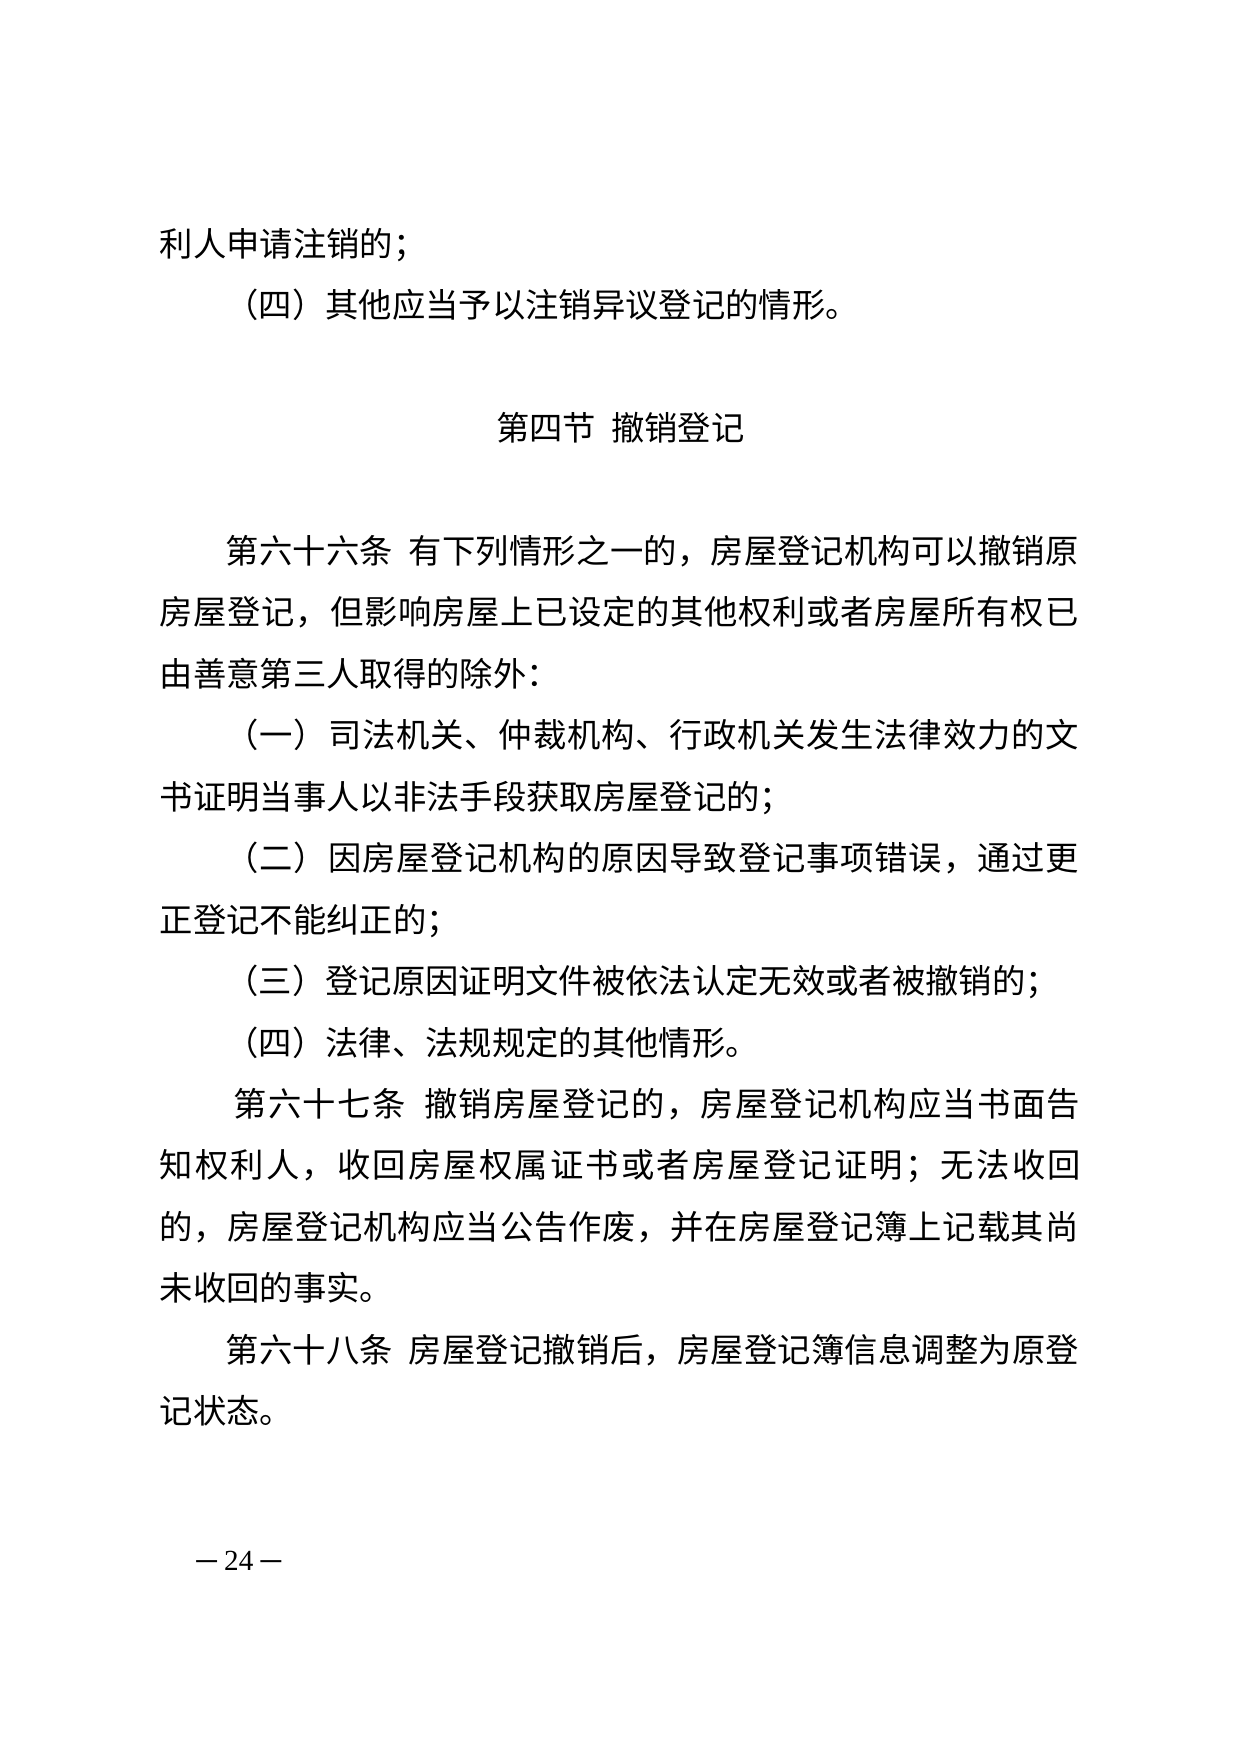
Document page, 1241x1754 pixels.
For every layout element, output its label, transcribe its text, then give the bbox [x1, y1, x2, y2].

text 第六十六条 有下列情形之一的，房屋登记机构可以撤销原房屋登记，但影响房屋上已设定的其他权利或者房屋所有权已由善意第三人取得的除外： [159, 514, 1081, 698]
text 第六十七条 撤销房屋登记的，房屋登记机构应当书面告知权利人，收回房屋权属证书或者房屋登记证明；无法收回的，房屋登记机构应当公告作废，并在房屋登记簿上记载其尚未收回的事实。 [159, 1067, 1081, 1313]
text （一）司法机关、仲裁机构、行政机关发生法律效力的文书证明当事人以非法手段获取房屋登记的； [159, 698, 1081, 821]
text 第四节 撤销登记 [159, 391, 1081, 453]
text 第六十八条 房屋登记撤销后，房屋登记簿信息调整为原登记状态。 [159, 1313, 1081, 1436]
text （四）其他应当予以注销异议登记的情形。 [159, 268, 1081, 330]
text （四）法律、法规规定的其他情形。 [159, 1006, 1081, 1067]
text （二）因房屋登记机构的原因导致登记事项错误，通过更正登记不能纠正的； [159, 821, 1081, 944]
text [159, 207, 1081, 268]
text （三）登记原因证明文件被依法认定无效或者被撤销的； [159, 944, 1081, 1006]
